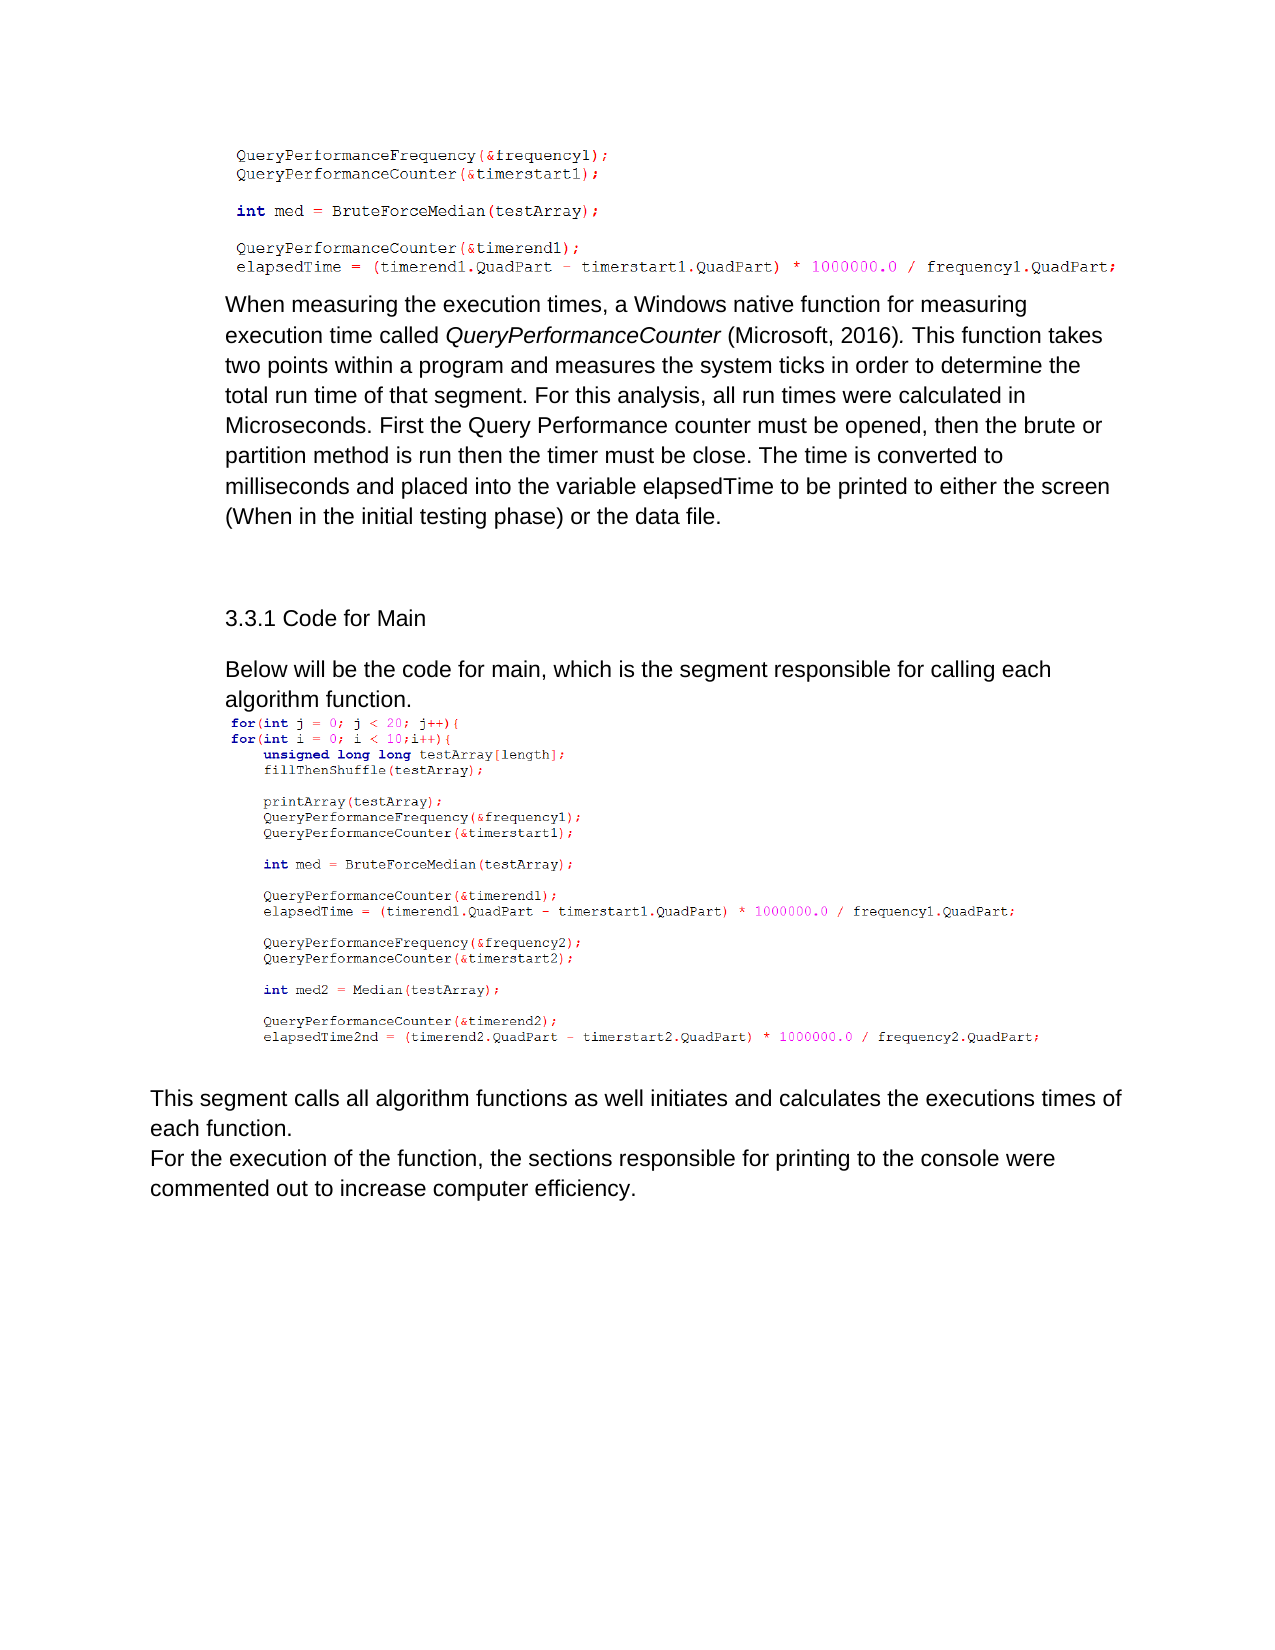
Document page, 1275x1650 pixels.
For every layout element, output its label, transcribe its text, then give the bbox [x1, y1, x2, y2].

text Below will be the code for main, which is the segment responsible for calling each algorithm function. [225, 656, 1125, 716]
picture [225, 716, 1200, 1061]
text This segment calls all algorithm functions as well initiates and calculates the executions times of each function. [150, 1085, 1125, 1141]
picture [225, 150, 1200, 288]
text When measuring the execution times, a Windows native function for measuring execution time called QueryPerformanceCounter (Microsoft, 2016). This function takes two points within a program and measures the system ticks in order to determine the total run time of that segment. For this analysis, all run times were calculated in Microseconds. First the Query Performance counter must be opened, then the brute or partition method is run then the timer must be close. The time is converted to milliseconds and placed into the variable elapsedTime to be printed to either the screen (When in the initial testing phase) or the data file. [225, 288, 1125, 529]
text For the execution of the function, the sections responsible for printing to the console were commented out to increase computer efficiency. [150, 1145, 1125, 1202]
text 3.3.1 Code for Main [225, 605, 1125, 631]
